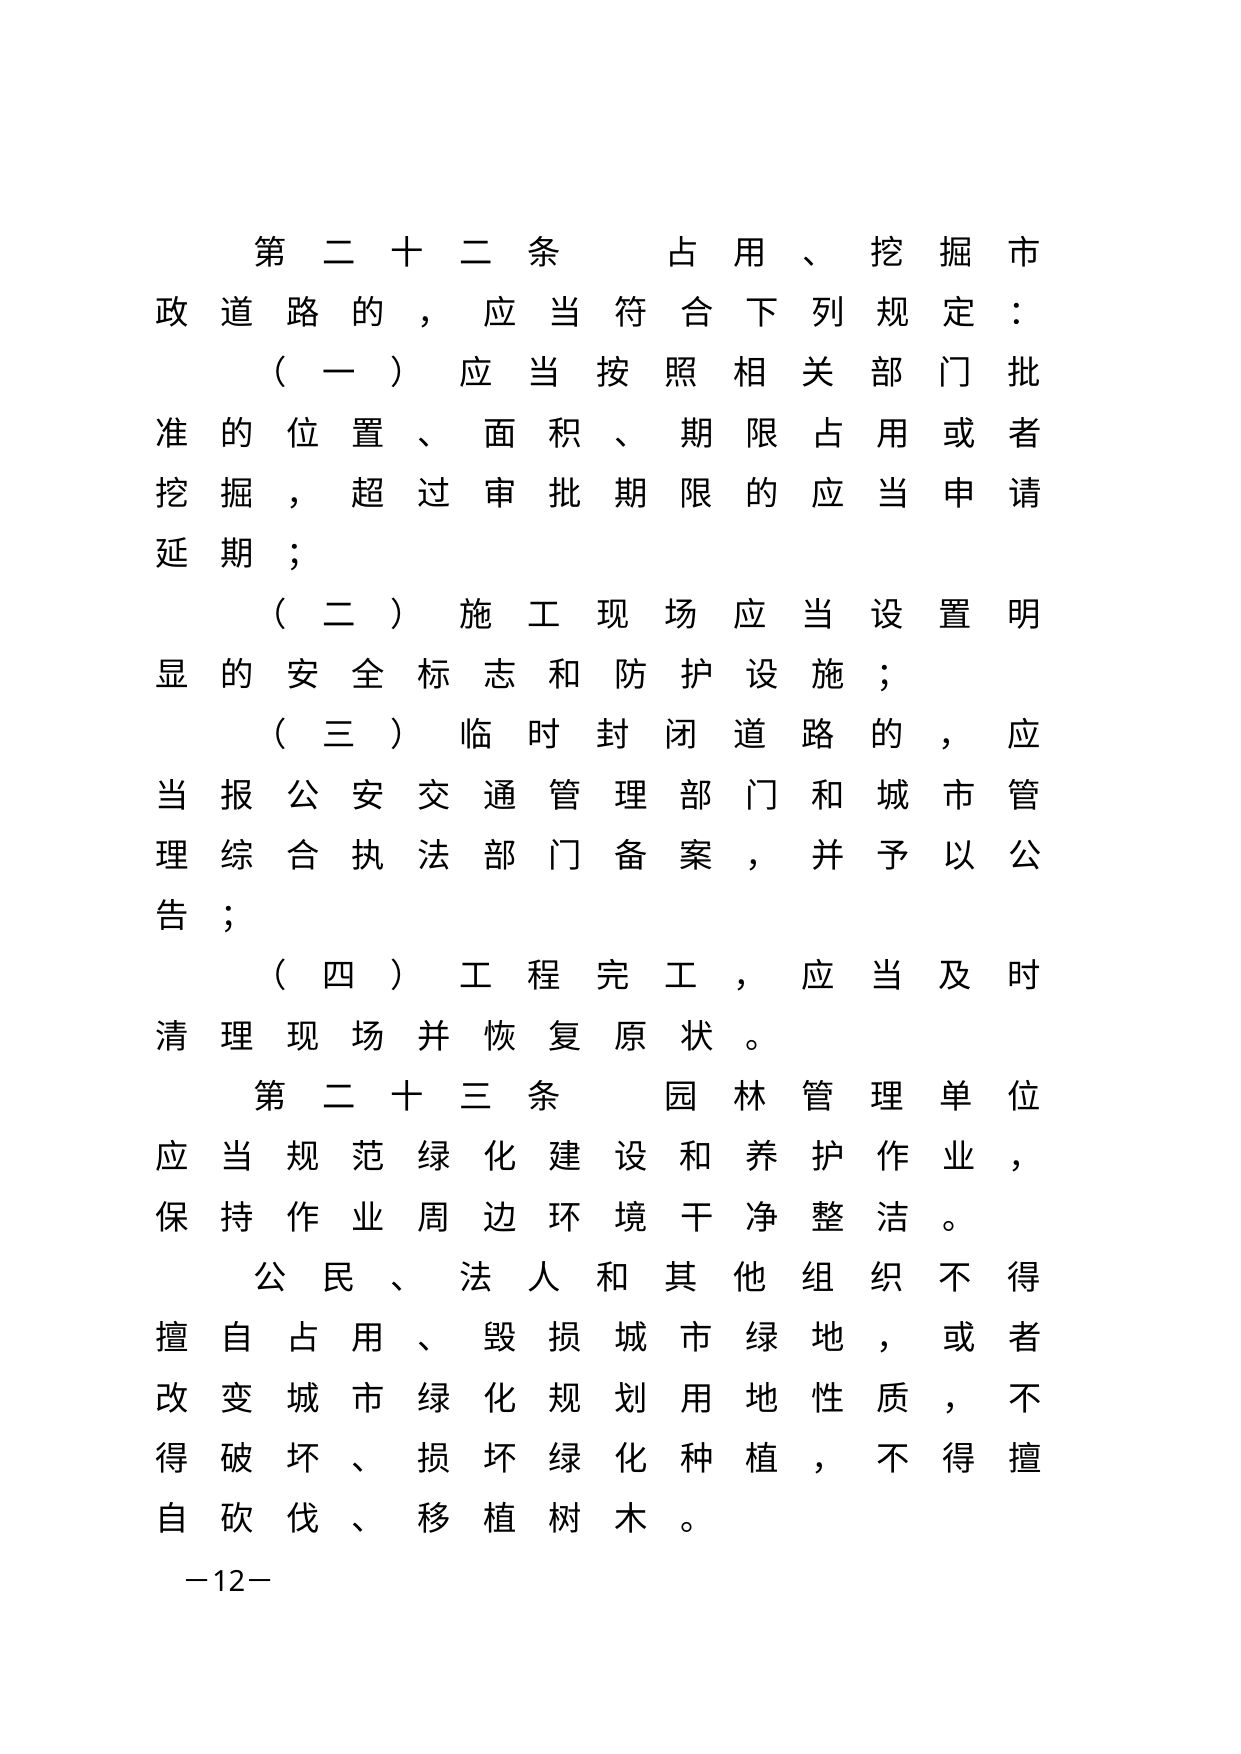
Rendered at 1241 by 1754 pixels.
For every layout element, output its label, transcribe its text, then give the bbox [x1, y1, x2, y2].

text （四）工程完工，应当及时清理现场并恢复原状。 [155, 943, 1073, 1064]
text 公民、法人和其他组织不得擅自占用、毁损城市绿地，或者改变城市绿化规划用地性质，不得破坏、损坏绿化种植，不得擅自砍伐、移植树木。 [155, 1245, 1073, 1546]
text 第二十三条 园林管理单位应当规范绿化建设和养护作业，保持作业周边环境干净整洁。 [155, 1064, 1073, 1245]
text （二）施工现场应当设置明显的安全标志和防护设施； [155, 581, 1073, 702]
text （三）临时封闭道路的，应当报公安交通管理部门和城市管理综合执法部门备案，并予以公告； [155, 702, 1073, 943]
text （一）应当按照相关部门批准的位置、面积、期限占用或者挖掘，超过审批期限的应当申请延期； [155, 340, 1073, 581]
text 第二十二条 占用、挖掘市政道路的，应当符合下列规定： [155, 219, 1073, 340]
